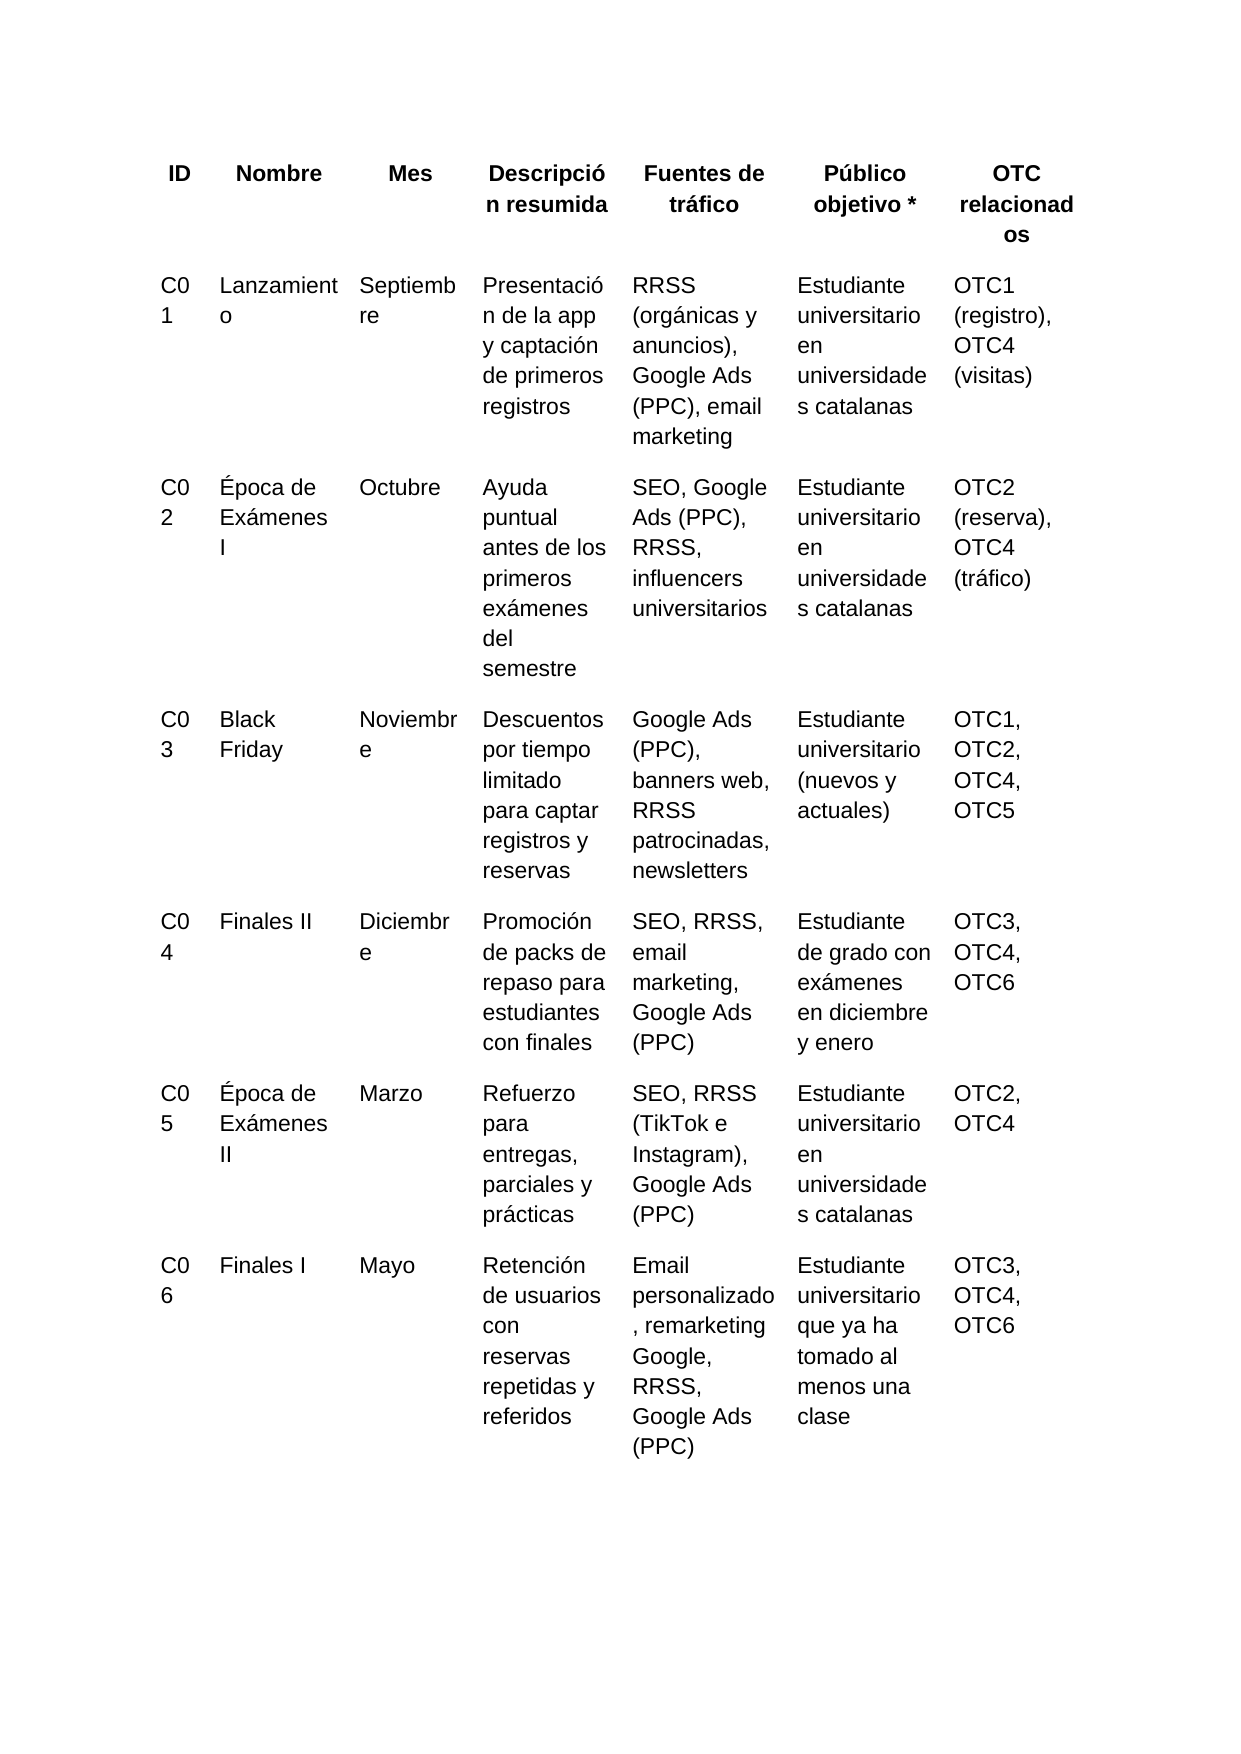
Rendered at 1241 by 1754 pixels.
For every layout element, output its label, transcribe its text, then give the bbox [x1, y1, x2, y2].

table_cell OTC2 (reserva), OTC4 (tráfico) [943, 464, 1090, 696]
table_header Fuentes de tráfico [622, 150, 787, 261]
table_cell Octubre [349, 464, 472, 696]
table_cell Email personalizado, remarketing Google, RRSS, Google Ads (PPC) [622, 1242, 787, 1474]
table_cell C02 [150, 464, 209, 696]
table_cell Diciembre [349, 898, 472, 1070]
table_cell Google Ads (PPC), banners web, RRSS patrocinadas, newsletters [622, 696, 787, 898]
table_cell Promoción de packs de repaso para estudiantes con finales [472, 898, 622, 1070]
table_cell Black Friday [209, 696, 349, 898]
table_cell SEO, RRSS (TikTok e Instagram), Google Ads (PPC) [622, 1070, 787, 1242]
table_cell C04 [150, 898, 209, 1070]
table_cell Finales I [209, 1242, 349, 1474]
table_cell RRSS (orgánicas y anuncios), Google Ads (PPC), email marketing [622, 261, 787, 463]
table_header Nombre [209, 150, 349, 261]
table_cell Marzo [349, 1070, 472, 1242]
table_cell OTC3, OTC4, OTC6 [943, 898, 1090, 1070]
table_cell Época de Exámenes I [209, 464, 349, 696]
table_cell Lanzamiento [209, 261, 349, 463]
table_cell OTC1, OTC2, OTC4, OTC5 [943, 696, 1090, 898]
table_cell SEO, Google Ads (PPC), RRSS, influencers universitarios [622, 464, 787, 696]
table_header OTC relacionados [943, 150, 1090, 261]
table_cell C01 [150, 261, 209, 463]
table_cell Descuentos por tiempo limitado para captar registros y reservas [472, 696, 622, 898]
table_cell Noviembre [349, 696, 472, 898]
table_cell Refuerzo para entregas, parciales y prácticas [472, 1070, 622, 1242]
table_cell Época de Exámenes II [209, 1070, 349, 1242]
table_cell Estudiante universitario en universidades catalanas [787, 464, 943, 696]
table_header ID [150, 150, 209, 261]
table_cell Estudiante de grado con exámenes en diciembre y enero [787, 898, 943, 1070]
table_cell Estudiante universitario en universidades catalanas [787, 261, 943, 463]
table_cell Estudiante universitario en universidades catalanas [787, 1070, 943, 1242]
table_header Descripción resumida [472, 150, 622, 261]
table_cell Septiembre [349, 261, 472, 463]
table_cell Finales II [209, 898, 349, 1070]
table_cell Estudiante universitario (nuevos y actuales) [787, 696, 943, 898]
table_cell OTC1 (registro), OTC4 (visitas) [943, 261, 1090, 463]
table_cell C03 [150, 696, 209, 898]
table_header Mes [349, 150, 472, 261]
table_cell C05 [150, 1070, 209, 1242]
table_cell Mayo [349, 1242, 472, 1474]
table_cell OTC3, OTC4, OTC6 [943, 1242, 1090, 1474]
table_cell SEO, RRSS, email marketing, Google Ads (PPC) [622, 898, 787, 1070]
table_cell Ayuda puntual antes de los primeros exámenes del semestre [472, 464, 622, 696]
table_cell Presentación de la app y captación de primeros registros [472, 261, 622, 463]
table_cell C06 [150, 1242, 209, 1474]
table_header Público objetivo * [787, 150, 943, 261]
table_cell Estudiante universitario que ya ha tomado al menos una clase [787, 1242, 943, 1474]
table_cell OTC2, OTC4 [943, 1070, 1090, 1242]
table_cell Retención de usuarios con reservas repetidas y referidos [472, 1242, 622, 1474]
